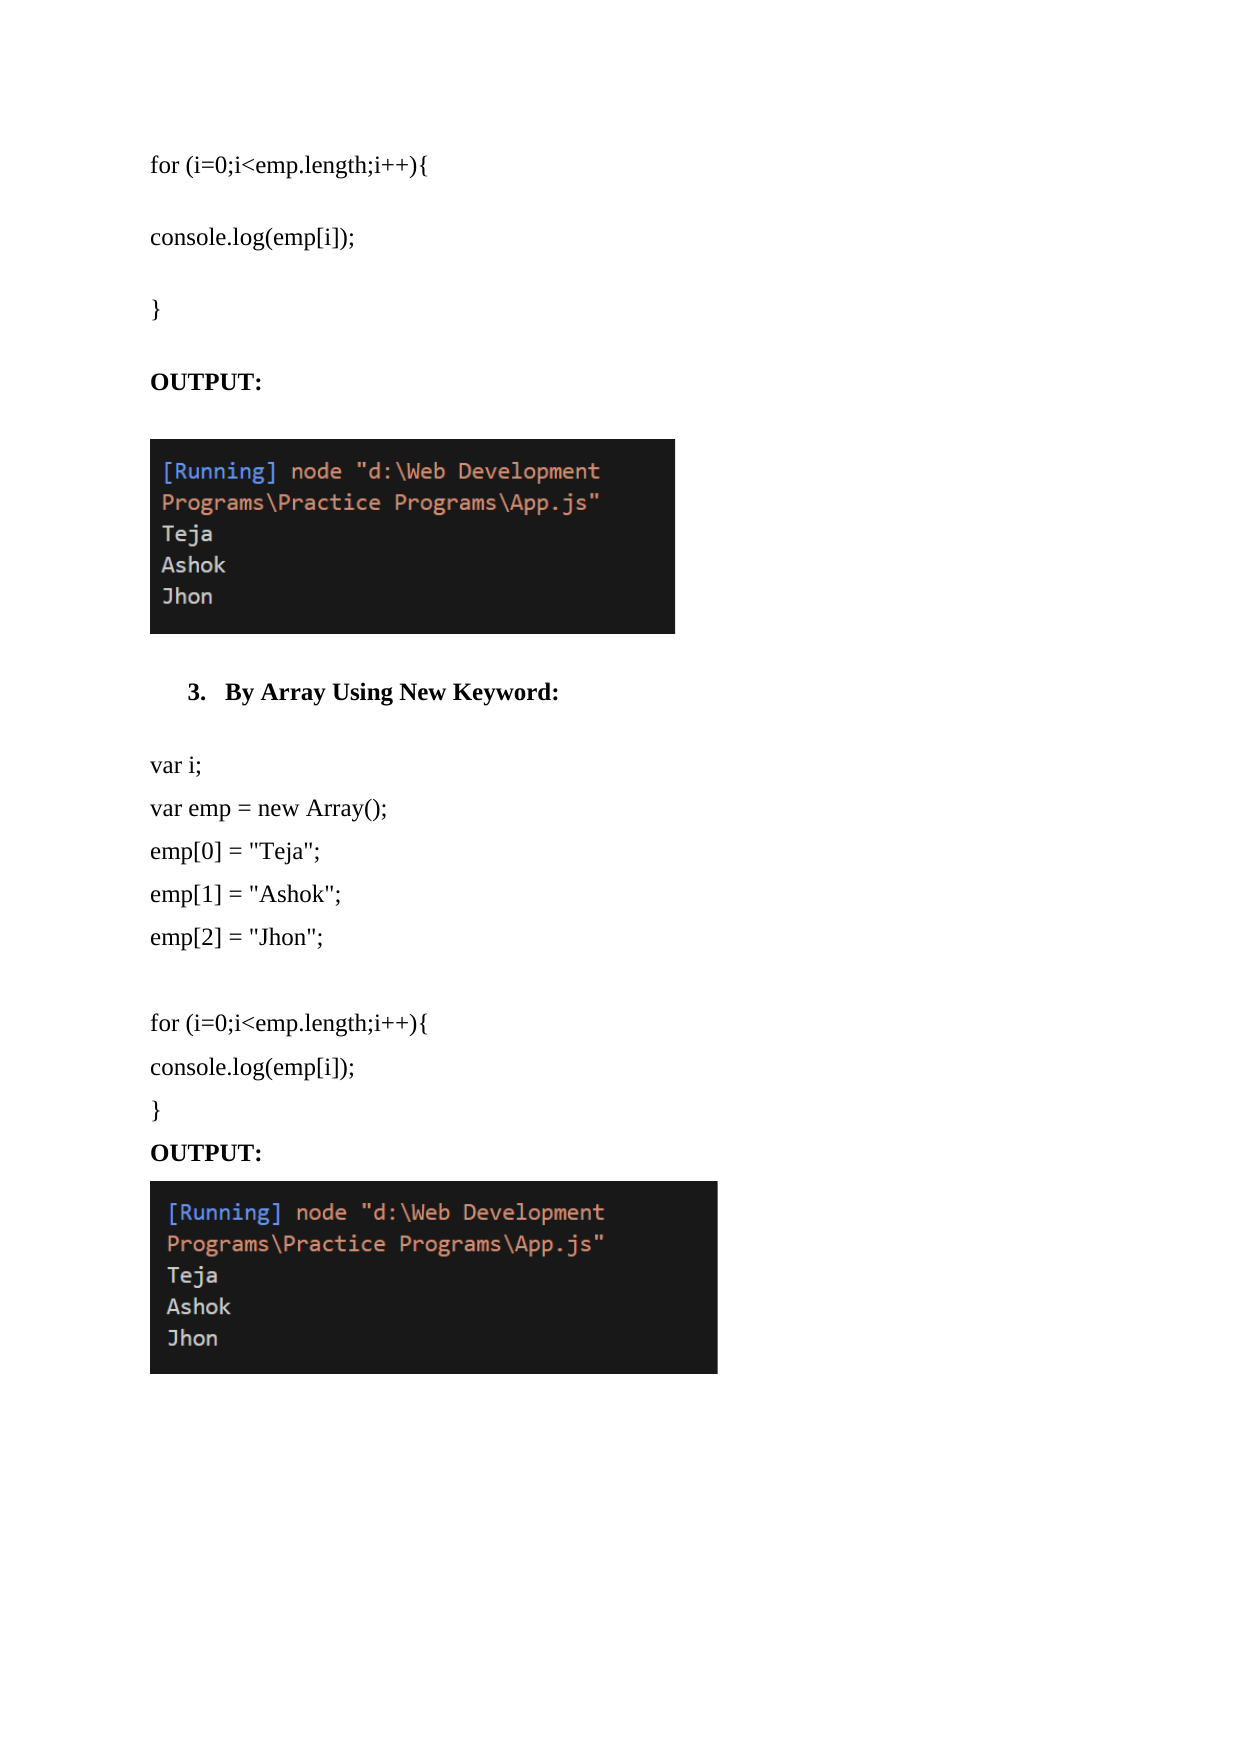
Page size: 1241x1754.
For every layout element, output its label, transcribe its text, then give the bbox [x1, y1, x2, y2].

text emp[1] = "Ashok"; [150, 879, 1090, 908]
text for (i=0;i<emp.length;i++){ [150, 1008, 1090, 1037]
text OUTPUT: [150, 1138, 1090, 1167]
text var emp = new Array(); [150, 793, 1090, 822]
text } [150, 1095, 1090, 1123]
list By Array Using New Keyword: [187, 677, 1090, 706]
text var i; [150, 750, 1090, 778]
picture [150, 439, 675, 634]
picture [150, 1181, 718, 1374]
text console.log(emp[i]); [150, 222, 1090, 251]
text } [150, 294, 1090, 323]
text OUTPUT: [150, 367, 1090, 396]
text emp[0] = "Teja"; [150, 836, 1090, 865]
text emp[2] = "Jhon"; [150, 922, 1090, 951]
text for (i=0;i<emp.length;i++){ [150, 150, 1090, 179]
text console.log(emp[i]); [150, 1052, 1090, 1080]
